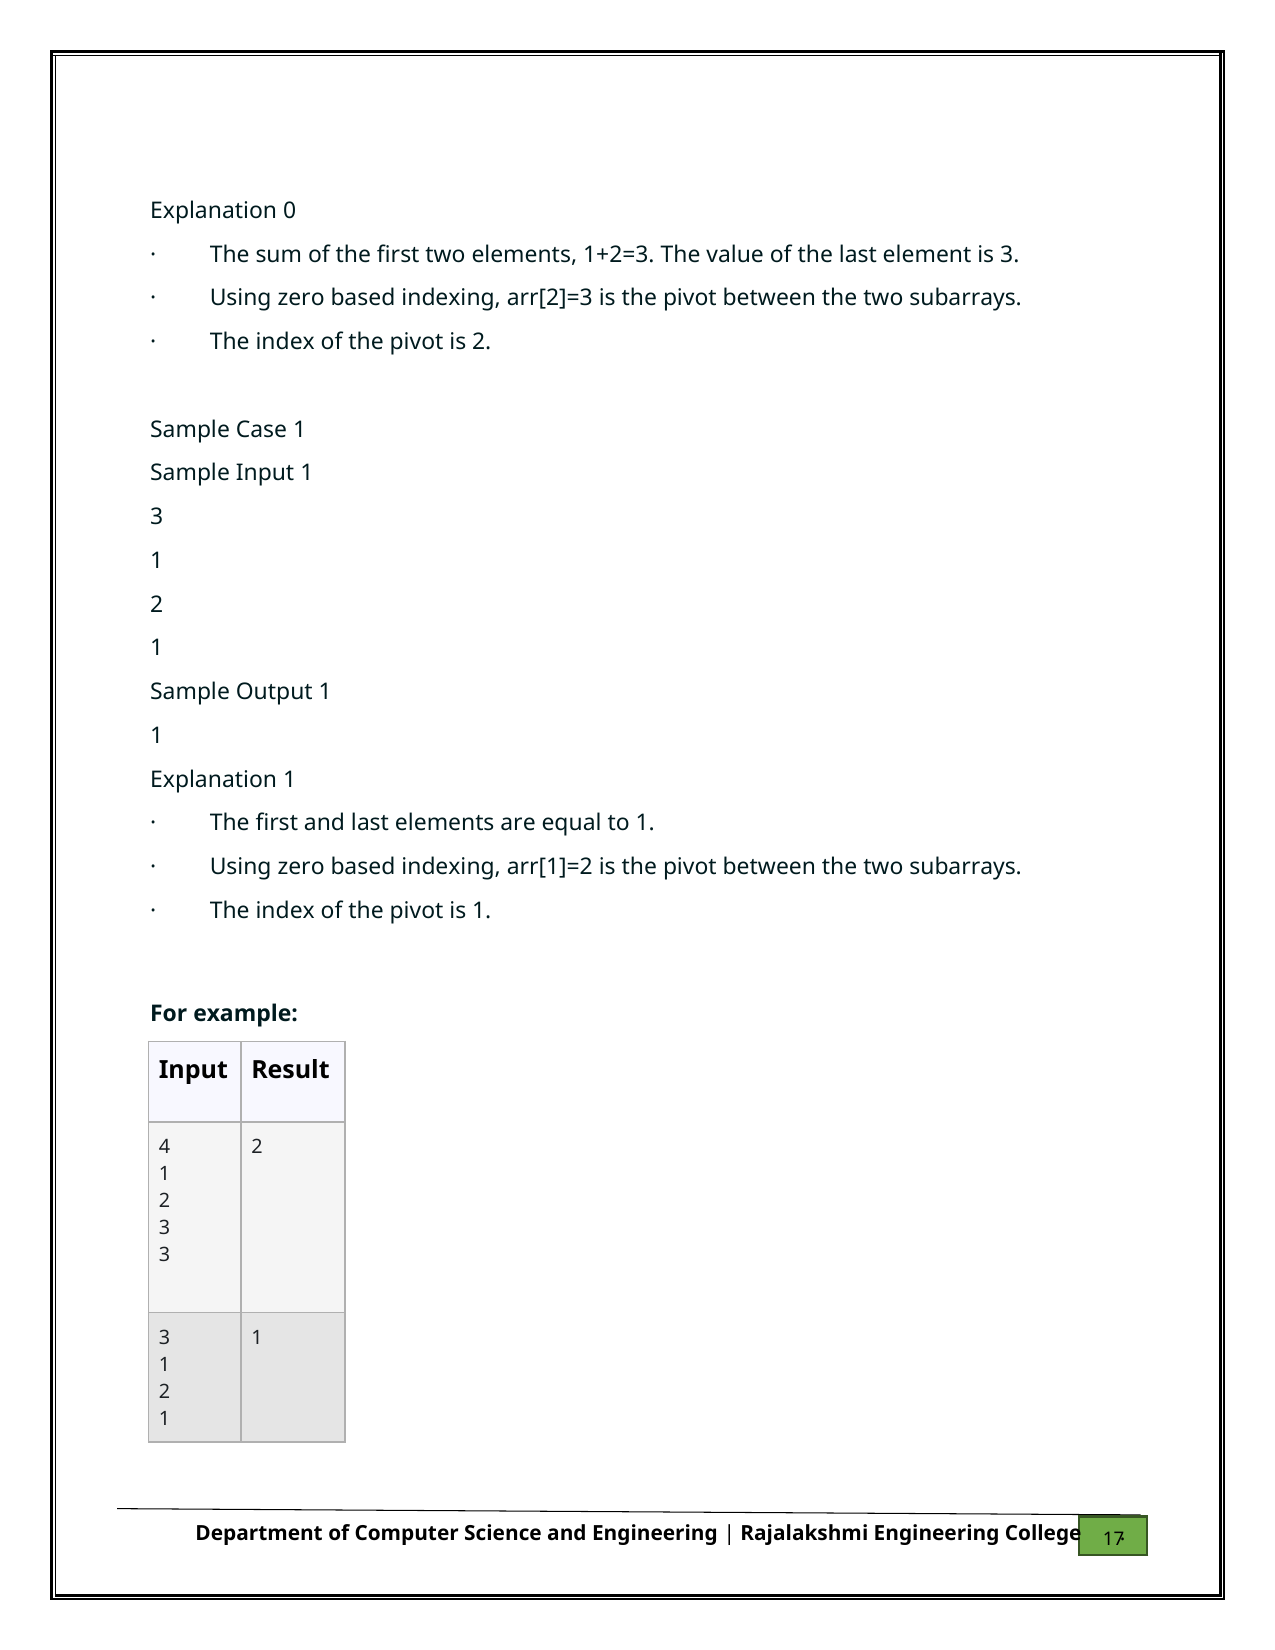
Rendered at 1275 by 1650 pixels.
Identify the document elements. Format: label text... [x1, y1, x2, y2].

text Sample Case 1 [150, 412, 1125, 444]
text For example: [150, 997, 1125, 1028]
text Explanation 1 [150, 762, 1125, 794]
table_header Result [242, 1042, 344, 1121]
text 1 [150, 631, 1125, 662]
text 3 [150, 500, 1125, 531]
text · Using zero based indexing, arr[1]=2 is the pivot between the two subarrays. [150, 850, 1125, 881]
table_cell 1 [242, 1313, 344, 1441]
text Sample Input 1 [150, 456, 1125, 487]
text Sample Output 1 [150, 675, 1125, 706]
text · The index of the pivot is 2. [150, 325, 1125, 356]
text · The index of the pivot is 1. [150, 894, 1125, 925]
table_header Input [149, 1042, 240, 1121]
text · Using zero based indexing, arr[2]=3 is the pivot between the two subarrays. [150, 281, 1125, 312]
table_cell 2 [242, 1123, 344, 1312]
text 1 [150, 719, 1125, 750]
table_cell 3 1 2 1 [149, 1313, 240, 1441]
text Explanation 0 [150, 194, 1125, 225]
table_cell 4 1 2 3 3 [149, 1123, 240, 1312]
text 2 [150, 587, 1125, 619]
text 1 [150, 544, 1125, 575]
text · The first and last elements are equal to 1. [150, 806, 1125, 837]
text · The sum of the first two elements, 1+2=3. The value of the last element is 3. [150, 237, 1125, 269]
